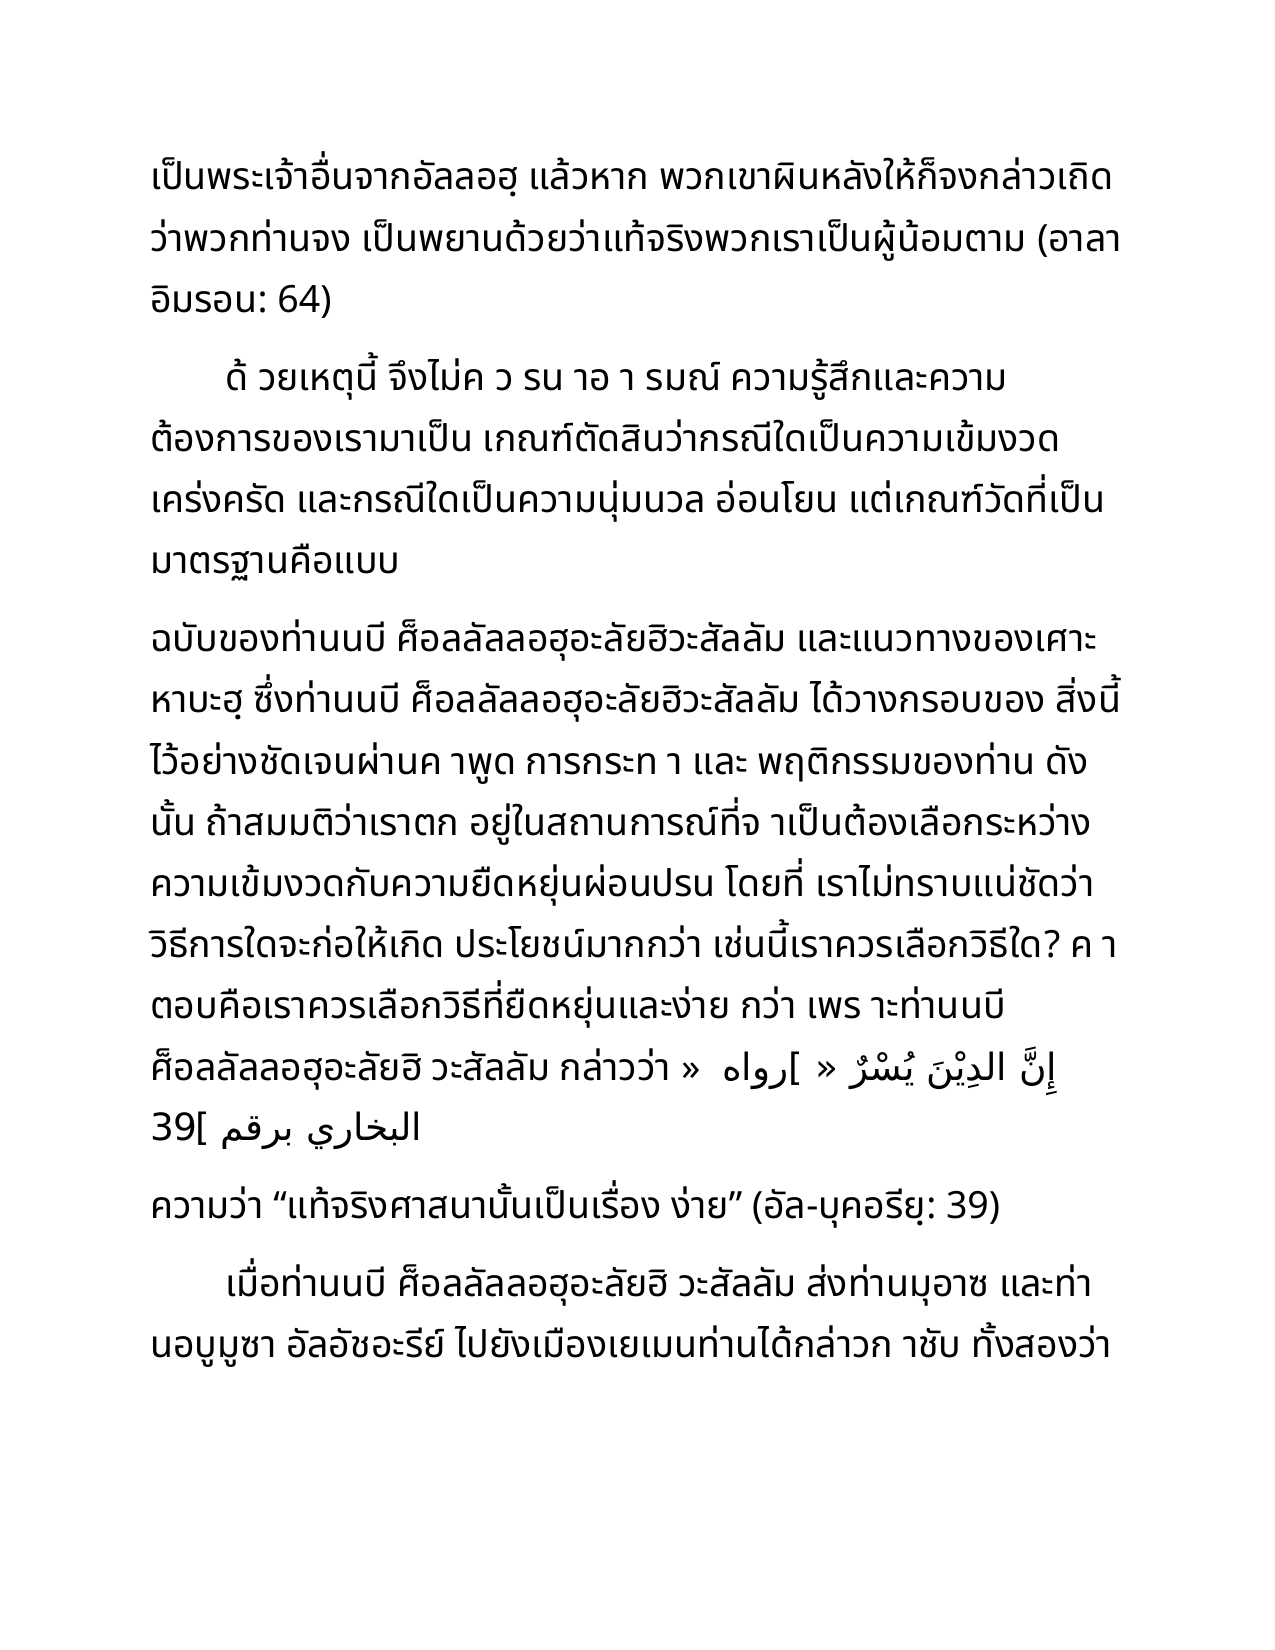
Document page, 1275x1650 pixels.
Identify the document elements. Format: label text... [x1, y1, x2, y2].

text ฉบับของท่านนบี ศ็อลลัลลอฮุอะลัยฮิวะสัลลัม และแนวทางของเศาะหาบะฮฺ ซึ่งท่านนบี ศ็อลลัลลอฮุอะลัยฮิวะสัลลัม ได้วางกรอบของ สิ่งนี้ไว้อย่างชัดเจนผ่านค าพูด การกระท า และ พฤติกรรมของท่าน ดังนั้น ถ้าสมมติว่าเราตก อยู่ในสถานการณ์ที่จ าเป็นต้องเลือกระหว่าง ความเข้มงวดกับความยืดหยุ่นผ่อนปรน โดยที่ เราไม่ทราบแน่ชัดว่าวิธีการใดจะก่อให้เกิด ประโยชน์มากกว่า เช่นนี้เราควรเลือกวิธีใด? ค าตอบคือเราควรเลือกวิธีที่ยืดหยุ่นและง่าย กว่า เพร าะท่านนบี ศ็อลลัลลอฮุอะลัยฮิ วะสัลลัม กล่าวว่า » إِنَّ الدِيْنَ يُسْرٌ « ]رواه البخاري برقم ]39 [150, 612, 1125, 1158]
text เมื่อท่านนบี ศ็อลลัลลอฮุอะลัยฮิ วะสัลลัม ส่งท่านมุอาซ และท่านอบูมูซา อัลอัชอะรีย์ ไปยังเมืองเยเมนท่านได้กล่าวก าชับ ทั้งสองว่า [150, 1257, 1125, 1375]
text ด้ วยเหตุนี้ จึงไม่ค ว รน าอ า รมณ์ ความรู้สึกและความต้องการของเรามาเป็น เกณฑ์ตัดสินว่ากรณีใดเป็นความเข้มงวด เคร่งครัด และกรณีใดเป็นความนุ่มนวล อ่อนโยน แต่เกณฑ์วัดที่เป็นมาตรฐานคือแบบ [150, 351, 1125, 591]
text ความว่า “แท้จริงศาสนานั้นเป็นเรื่อง ง่าย” (อัล-บุคอรียฺ: 39) [150, 1179, 1125, 1236]
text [150, 150, 1125, 329]
